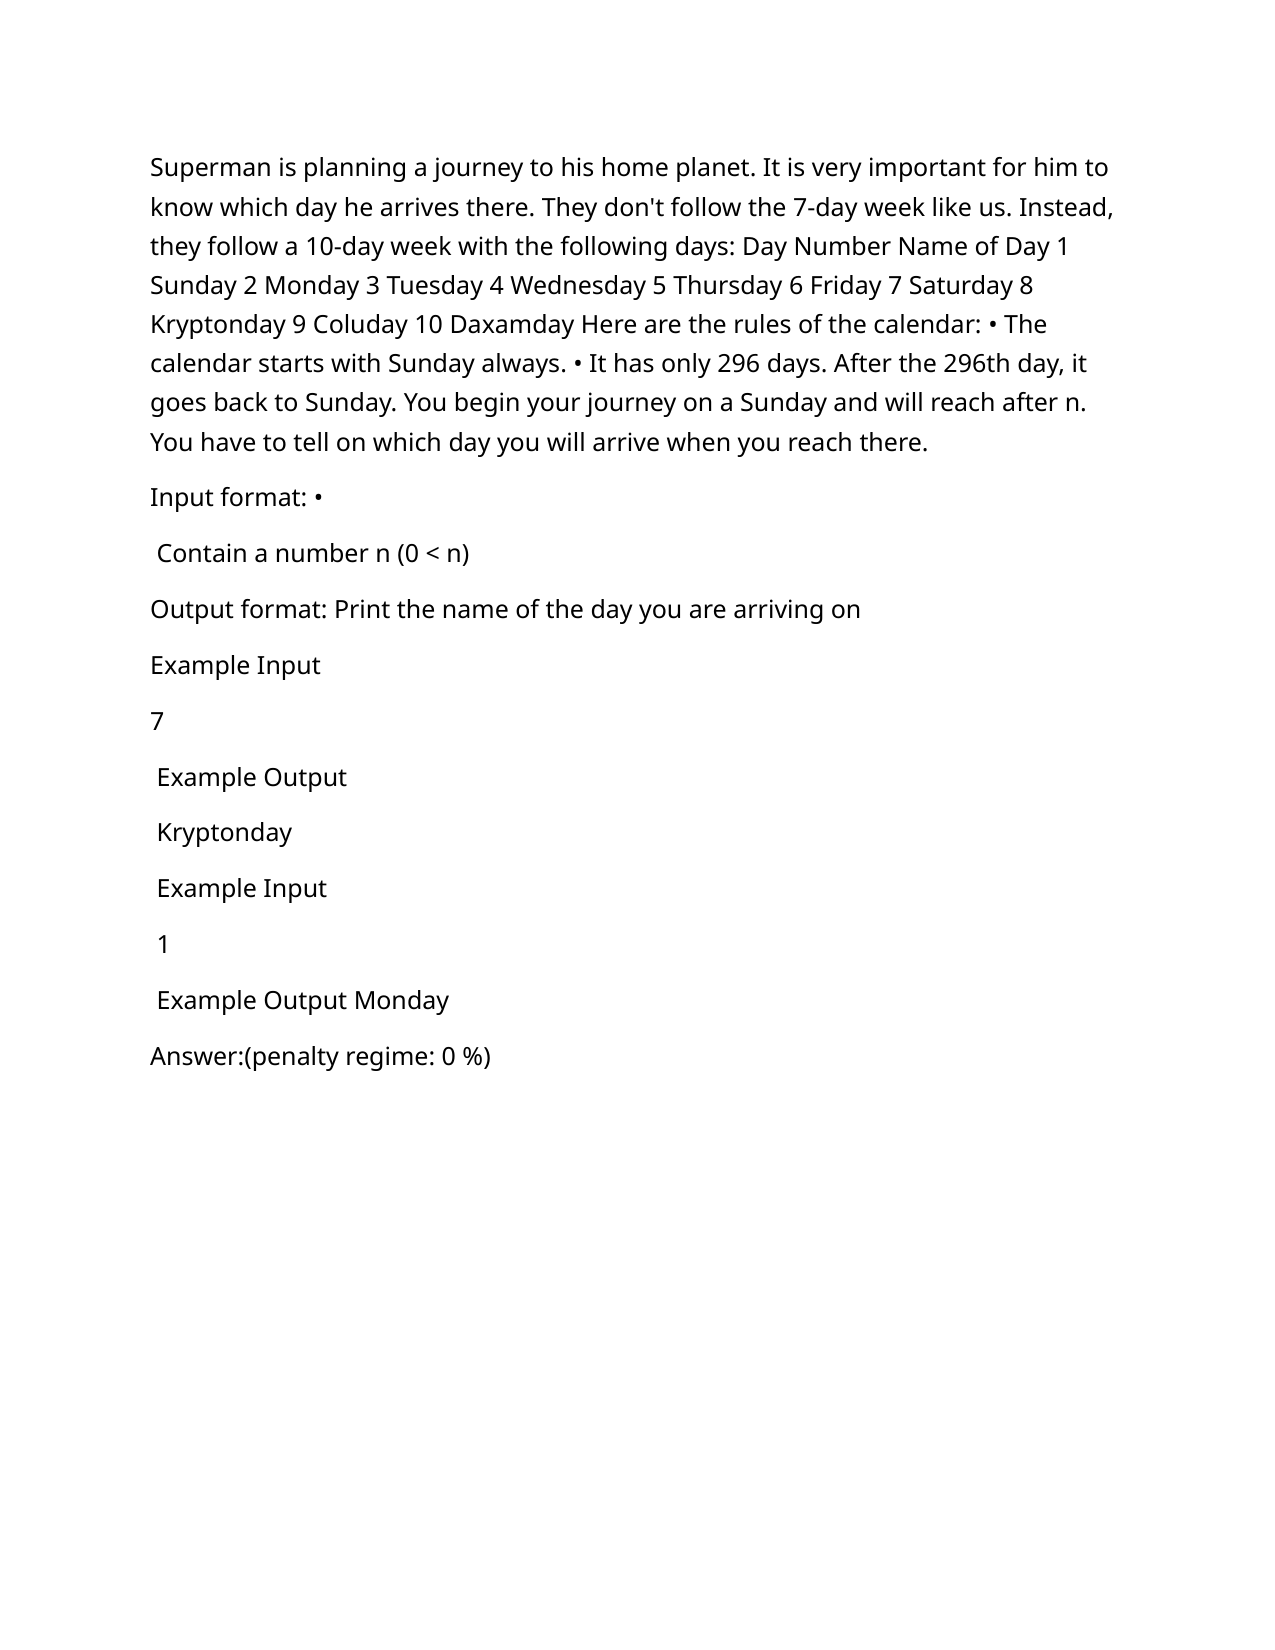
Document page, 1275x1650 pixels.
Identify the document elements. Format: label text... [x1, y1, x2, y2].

text Example Output Monday [150, 982, 1125, 1017]
text Kryptonday [150, 815, 1125, 849]
text Input format: • [150, 480, 1125, 514]
text Example Input [150, 647, 1125, 682]
text 7 [150, 703, 1125, 737]
text Superman is planning a journey to his home planet. It is very important for him to know which day he arrives there. They don't follow the 7-day week like us. Instead, they follow a 10-day week with the following days: Day Number Name of Day 1 Sunday 2 Monday 3 Tuesday 4 Wednesday 5 Thursday 6 Friday 7 Saturday 8 Kryptonday 9 Coluday 10 Daxamday Here are the rules of the calendar: • The calendar starts with Sunday always. • It has only 296 days. After the 296th day, it goes back to Sunday. You begin your journey on a Sunday and will reach after n. You have to tell on which day you will arrive when you reach there. [150, 150, 1125, 458]
text Example Output [150, 759, 1125, 793]
text Output format: Print the name of the day you are arriving on [150, 592, 1125, 626]
text 1 [150, 927, 1125, 961]
text Answer:(penalty regime: 0 %) [150, 1038, 1125, 1072]
text Contain a number n (0 < n) [150, 536, 1125, 570]
text Example Input [150, 871, 1125, 905]
